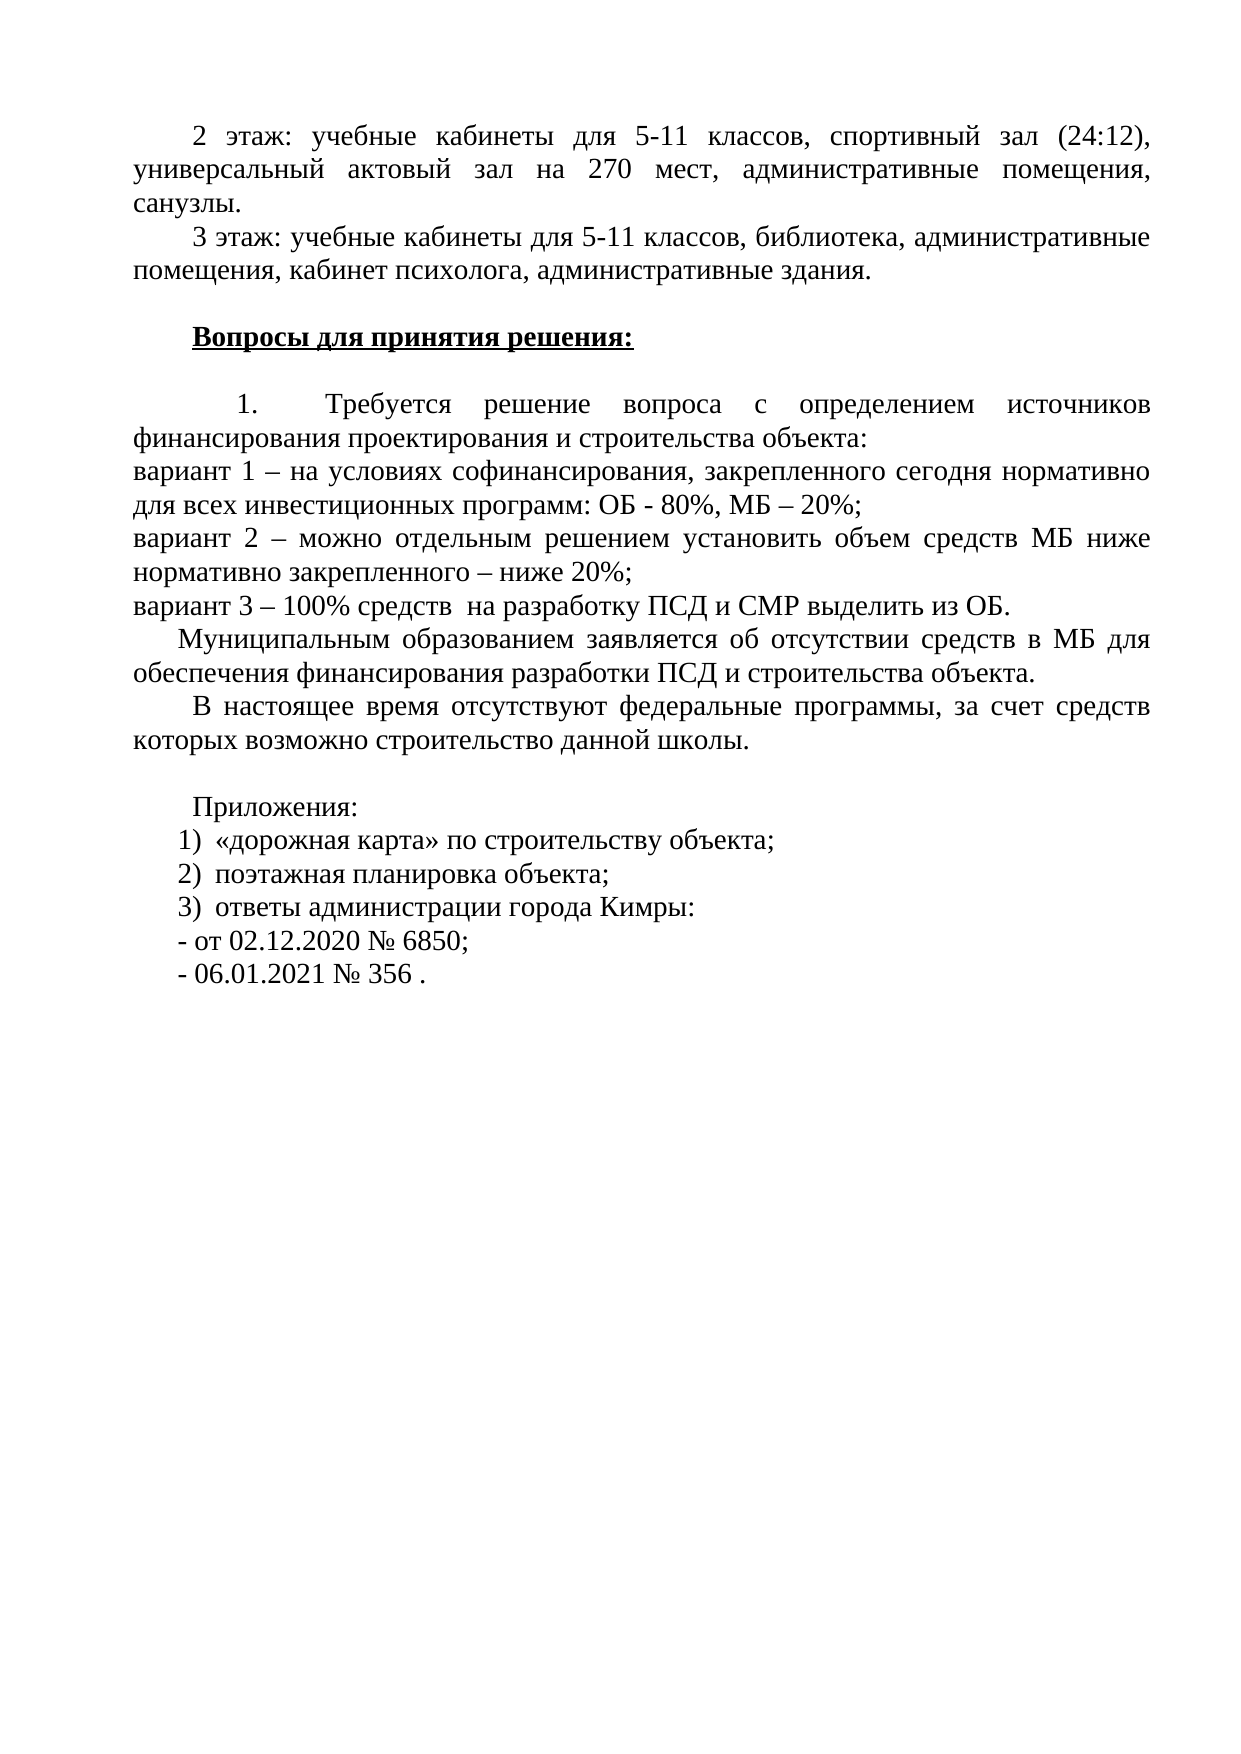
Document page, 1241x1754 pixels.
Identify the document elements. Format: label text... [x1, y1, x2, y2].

list ответы администрации города Кимры: [177, 889, 1152, 923]
text 3 этаж: учебные кабинеты для 5-11 классов, библиотека, административные помещения, кабинет психолога, административные здания. [133, 219, 1152, 286]
text - 06.01.2021 № 356 . [177, 957, 1152, 990]
text вариант 2 – можно отдельным решением установить объем средств МБ ниже нормативно закрепленного – ниже 20%; [133, 521, 1152, 588]
text вариант 3 – 100% средств на разработку ПСД и СМР выделить из ОБ. [133, 588, 1152, 621]
list «дорожная карта» по строительству объекта; [177, 822, 1152, 856]
text В настоящее время отсутствуют федеральные программы, за счет средств которых возможно строительство данной школы. [133, 688, 1152, 755]
text Приложения: [192, 789, 1152, 822]
text Муниципальным образованием заявляется об отсутствии средств в МБ для обеспечения финансирования разработки ПСД и строительства объекта. [133, 621, 1152, 688]
list поэтажная планировка объекта; [177, 856, 1152, 889]
text - от 02.12.2020 № 6850; [177, 923, 1152, 957]
text Вопросы для принятия решения: [133, 319, 1152, 353]
list Требуется решение вопроса с определением источников финансирования проектирования и строительства объекта: [133, 386, 1152, 453]
text 2 этаж: учебные кабинеты для 5-11 классов, спортивный зал (24:12), универсальный актовый зал на 270 мест, административные помещения, санузлы. [133, 118, 1152, 219]
text вариант 1 – на условиях софинансирования, закрепленного сегодня нормативно для всех инвестиционных программ: ОБ - 80%, МБ – 20%; [133, 453, 1152, 521]
